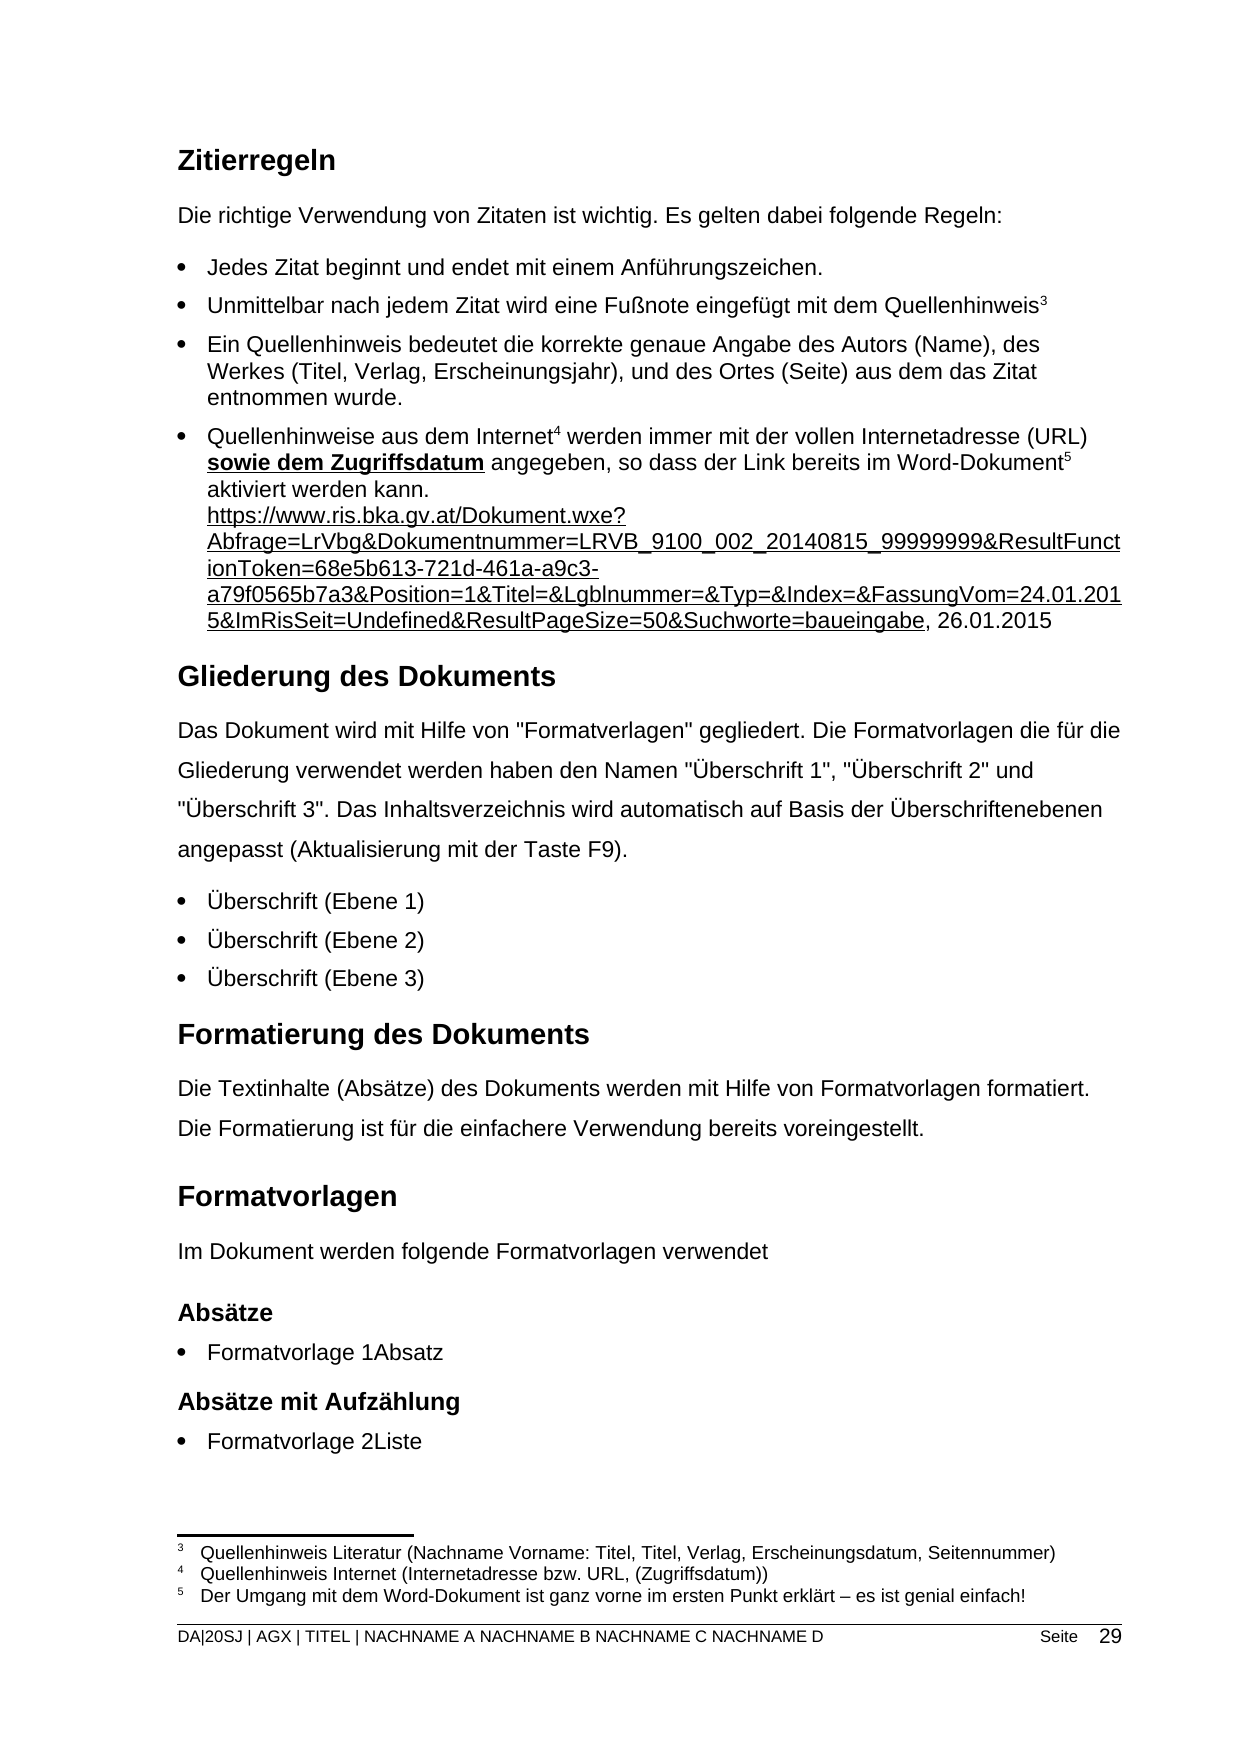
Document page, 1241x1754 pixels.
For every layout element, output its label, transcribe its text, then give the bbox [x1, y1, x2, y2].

text Das Dokument wird mit Hilfe von "Formatverlagen" gegliedert. Die Formatvorlagen die für die Gliederung verwendet werden haben den Namen "Überschrift 1", "Überschrift 2" und "Überschrift 3". Das Inhaltsverzeichnis wird automatisch auf Basis der Überschriftenebenen angepasst (Aktualisierung mit der Taste F9). [177, 717, 1122, 862]
list Quellenhinweise aus dem Internet werden immer mit der vollen Internetadresse (URL) sowie dem Zugriffsdatum angegeben, so dass der Link bereits im Word-Dokument aktiviert werden kann. https://www.ris.bka.gv.at/Dokument.wxe?Abfrage=LrVbg&Dokumentnummer=LRVB_9100_002_20140815_99999999&ResultFunctionToken=68e5b613-721d-461a-a9c3-a79f0565b7a3&Position=1&Titel=&Lgblnummer=&Typ=&Index=&FassungVom=24.01.2015&ImRisSeit=Undefined&ResultPageSize=50&Suchworte=baueingabe, 26.01.2015 [177, 423, 1122, 634]
text Im Dokument werden folgende Formatvorlagen verwendet [177, 1238, 1122, 1264]
list Ein Quellenhinweis bedeutet die korrekte genaue Angabe des Autors (Name), des Werkes (Titel, Verlag, Erscheinungsjahr), und des Ortes (Seite) aus dem das Zitat entnommen wurde. [177, 331, 1122, 410]
text Die Textinhalte (Absätze) des Dokuments werden mit Hilfe von Formatvorlagen formatiert. Die Formatierung ist für die einfachere Verwendung bereits voreingestellt. [177, 1075, 1122, 1141]
list Überschrift (Ebene 1) [177, 888, 1122, 914]
list Unmittelbar nach jedem Zitat wird eine Fußnote eingefügt mit dem Quellenhinweis [177, 292, 1122, 319]
list Formatvorlage 1Absatz [177, 1339, 1122, 1366]
text Die richtige Verwendung von Zitaten ist wichtig. Es gelten dabei folgende Regeln: [177, 202, 1122, 228]
list Formatvorlage 2Liste [177, 1428, 1122, 1454]
subtitle Absätze mit Aufzählung [177, 1387, 1122, 1415]
list Überschrift (Ebene 3) [177, 965, 1122, 992]
subtitle Formatierung des Dokuments [177, 1017, 1122, 1050]
list Jedes Zitat beginnt und endet mit einem Anführungszeichen. [177, 254, 1122, 280]
subtitle Absätze [177, 1298, 1122, 1327]
list Überschrift (Ebene 2) [177, 927, 1122, 953]
subtitle Gliederung des Dokuments [177, 659, 1122, 692]
subtitle Formatvorlagen [177, 1179, 1122, 1213]
subtitle Zitierregeln [177, 143, 1122, 177]
